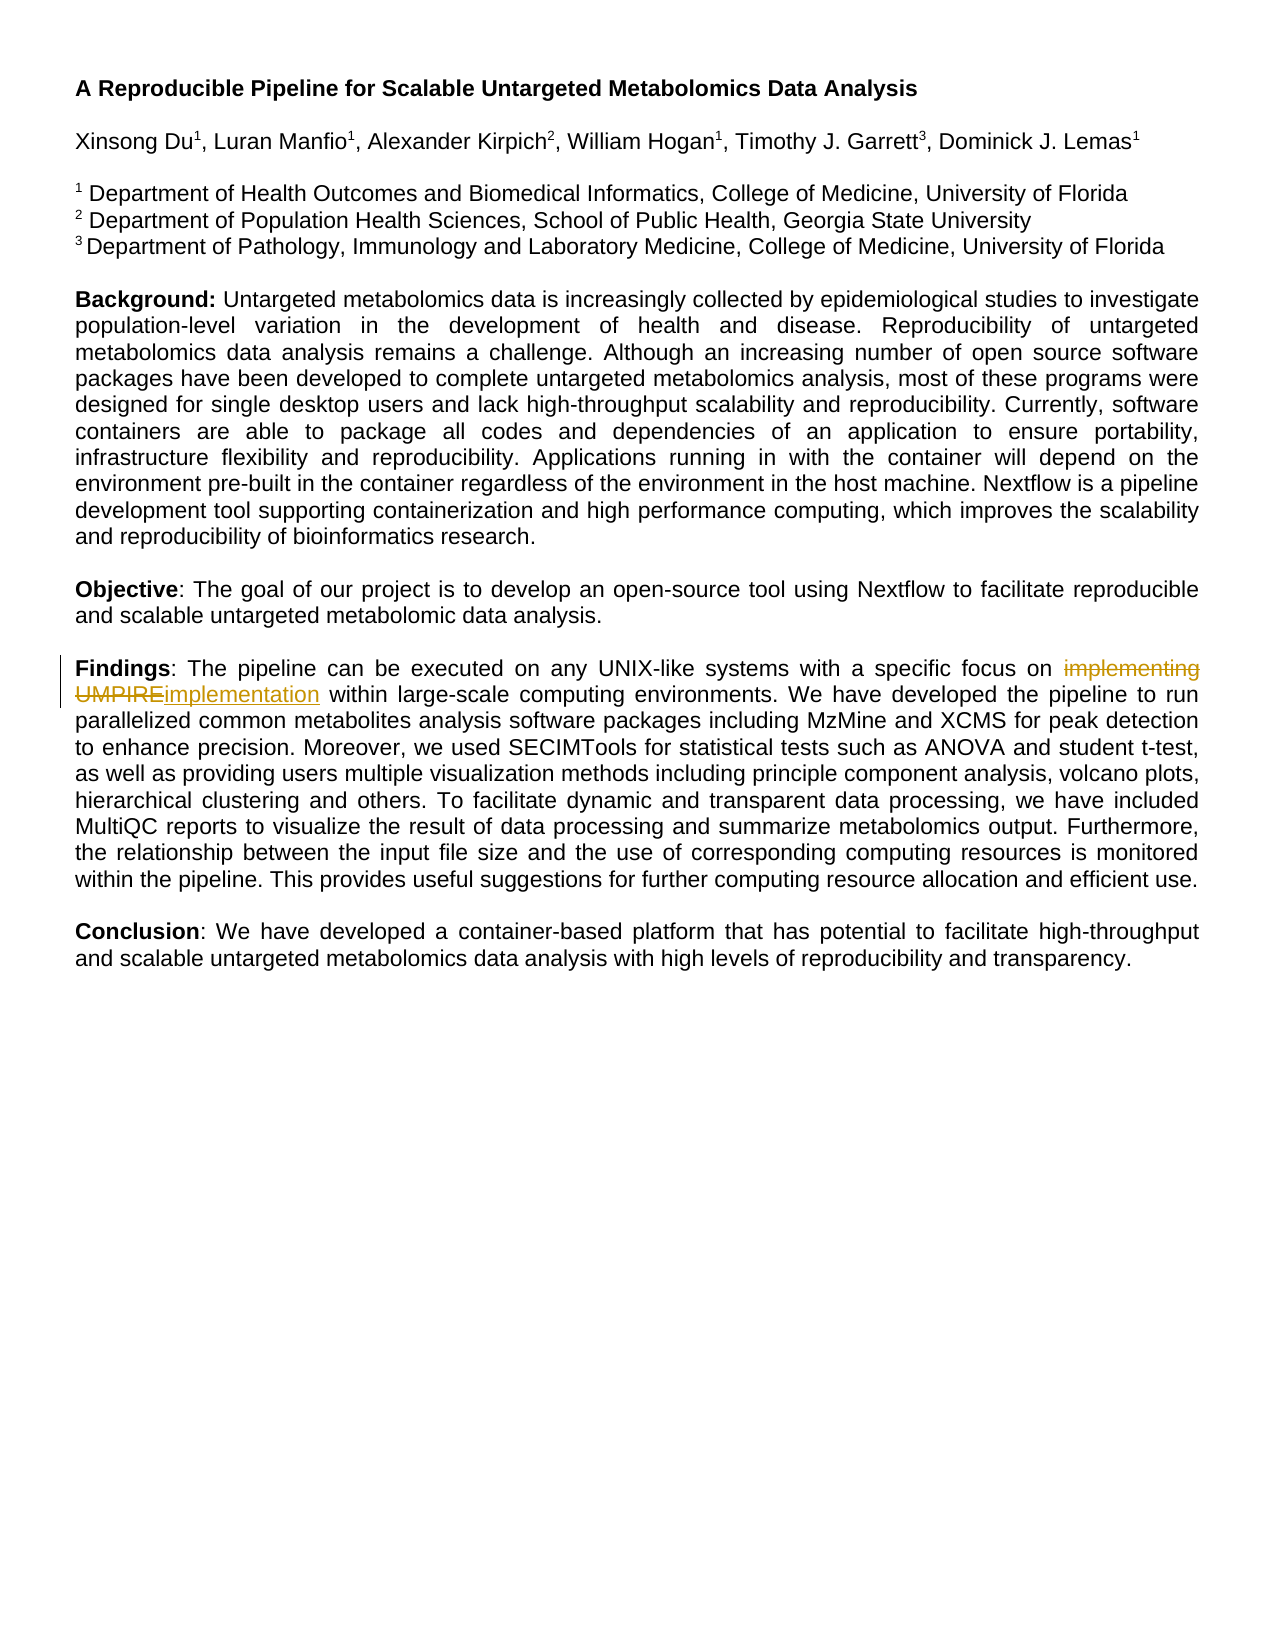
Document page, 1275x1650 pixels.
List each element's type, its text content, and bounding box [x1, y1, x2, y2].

text Findings: The pipeline can be executed on any UNIX-like systems with a specific focus on within large-scale computing environments. We have developed the pipeline to run parallelized common metabolites analysis software packages including MzMine and XCMS for peak detection to enhance precision. Moreover, we used SECIMTools for statistical tests such as ANOVA and student t-test, as well as providing users multiple visualization methods including principle component analysis, volcano plots, hierarchical clustering and others. To facilitate dynamic and transparent data processing, we have included MultiQC reports to visualize the result of data processing and summarize metabolomics output. Furthermore, the relationship between the input file size and the use of corresponding computing resources is monitored within the pipeline. This provides useful suggestions for further computing resource allocation and efficient use. [75, 655, 1200, 892]
text Conclusion: We have developed a container-based platform that has potential to facilitate high-throughput and scalable untargeted metabolomics data analysis with high levels of reproducibility and transparency. [75, 918, 1200, 971]
text 3 Department of Pathology, Immunology and Laboratory Medicine, College of Medicine, University of Florida [75, 233, 1200, 259]
text Xinsong Du1, Luran Manfio1, Alexander Kirpich2, William Hogan1, Timothy J. Garrett3, Dominick J. Lemas1 [75, 128, 1200, 154]
text Background: Untargeted metabolomics data is increasingly collected by epidemiological studies to investigate population-level variation in the development of health and disease. Reproducibility of untargeted metabolomics data analysis remains a challenge. Although an increasing number of open source software packages have been developed to complete untargeted metabolomics analysis, most of these programs were designed for single desktop users and lack high-throughput scalability and reproducibility. Currently, software containers are able to package all codes and dependencies of an application to ensure portability, infrastructure flexibility and reproducibility. Applications running in with the container will depend on the environment pre-built in the container regardless of the environment in the host machine. Nextflow is a pipeline development tool supporting containerization and high performance computing, which improves the scalability and reproducibility of bioinformatics research. [75, 286, 1200, 549]
text 2 Department of Population Health Sciences, School of Public Health, Georgia State University [75, 207, 1200, 233]
text A Reproducible Pipeline for Scalable Untargeted Metabolomics Data Analysis [75, 75, 1200, 101]
text 1 Department of Health Outcomes and Biomedical Informatics, College of Medicine, University of Florida [75, 180, 1200, 207]
text Objective: The goal of our project is to develop an open-source tool using Nextflow to facilitate reproducible and scalable untargeted metabolomic data analysis. [75, 576, 1200, 628]
